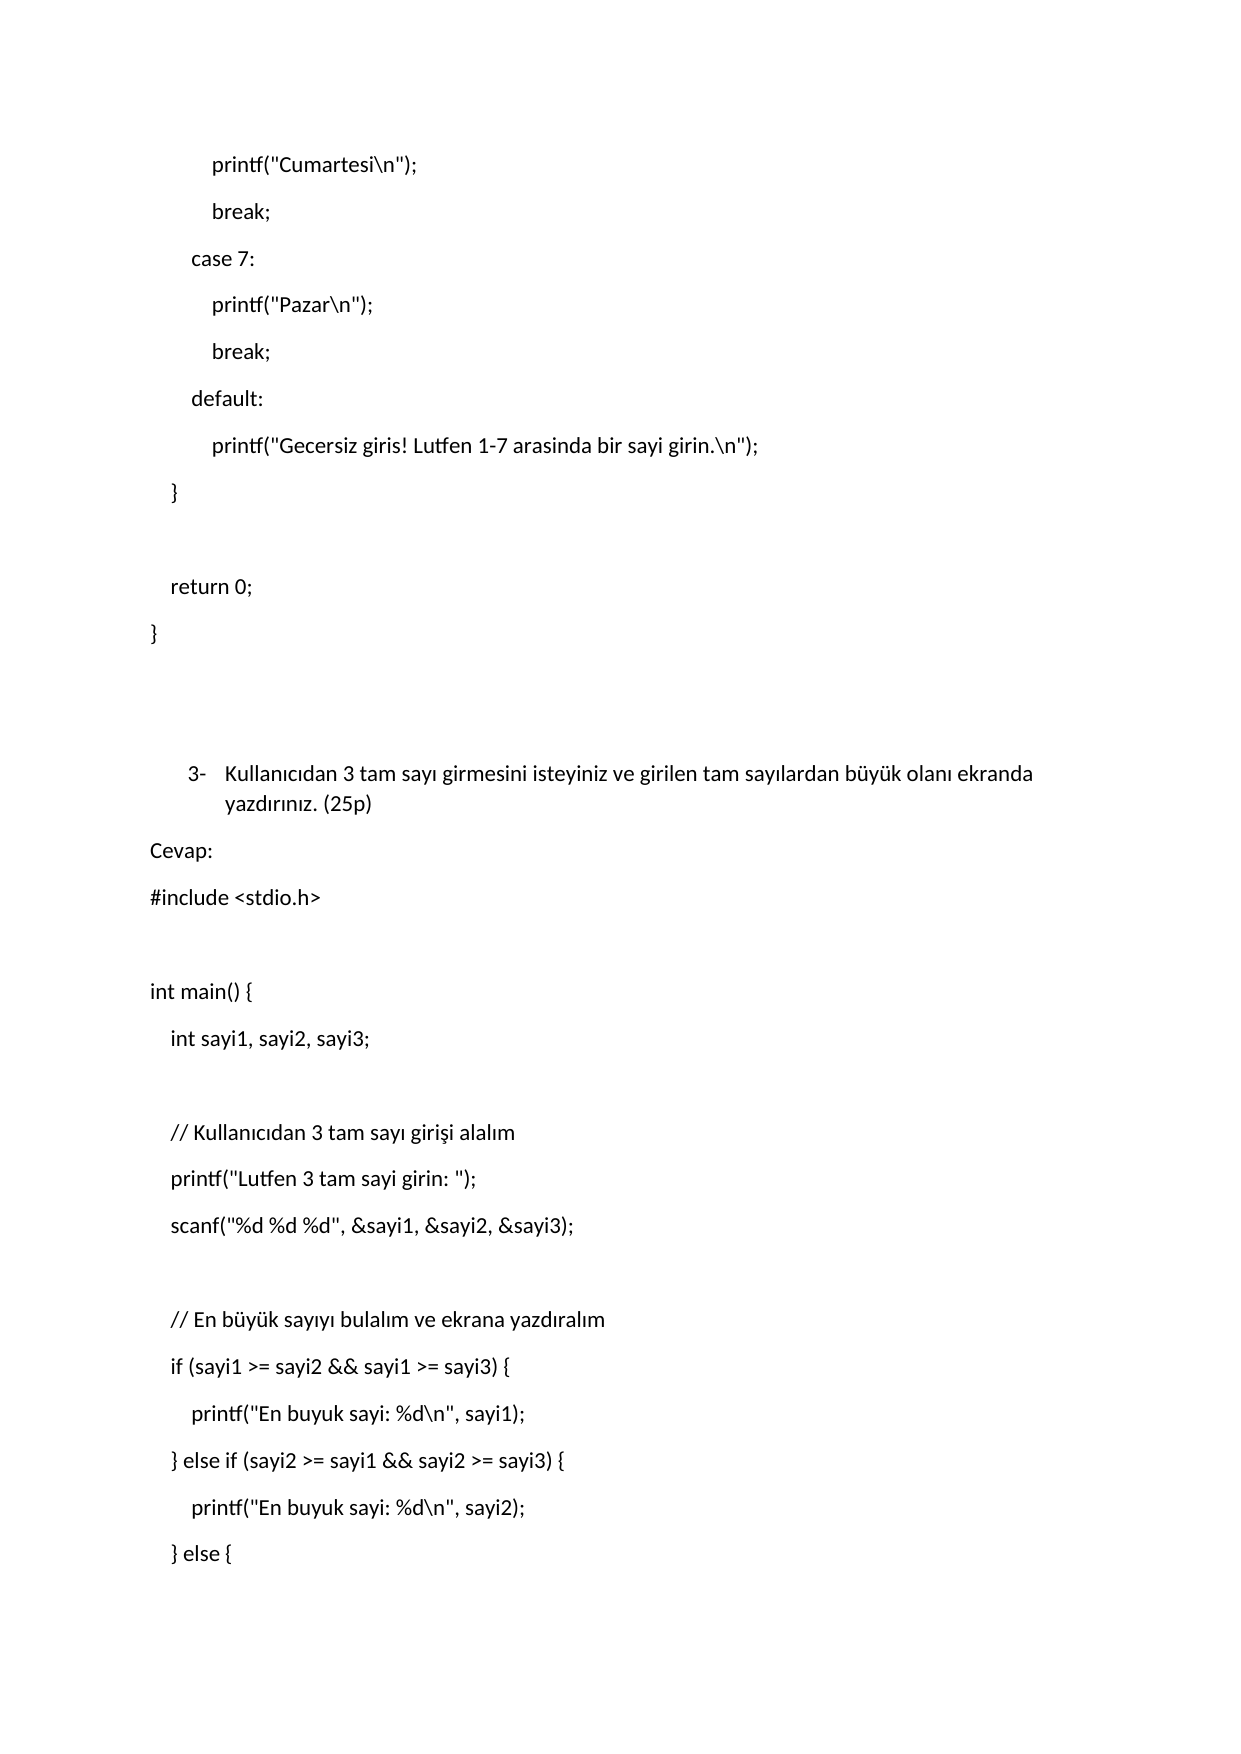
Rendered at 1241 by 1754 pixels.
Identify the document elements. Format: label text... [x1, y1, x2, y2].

list Kullanıcıdan 3 tam sayı girmesini isteyiniz ve girilen tam sayılardan büyük olanı ekranda yazdırınız. (25p) [187, 759, 1090, 818]
text scanf("%d %d %d", &sayi1, &sayi2, &sayi3); [150, 1211, 1090, 1239]
text // Kullanıcıdan 3 tam sayı girişi alalım [150, 1118, 1090, 1146]
text // En büyük sayıyı bulalım ve ekrana yazdıralım [150, 1305, 1090, 1333]
text printf("Gecersiz giris! Lutfen 1-7 arasinda bir sayi girin.\n"); [150, 431, 1090, 459]
text int sayi1, sayi2, sayi3; [150, 1024, 1090, 1052]
text default: [150, 384, 1090, 412]
text Cevap: [150, 836, 1090, 864]
text case 7: [150, 244, 1090, 272]
text } [150, 478, 1090, 506]
text break; [150, 337, 1090, 366]
text int main() { [150, 977, 1090, 1005]
text printf("Cumartesi\n"); [150, 150, 1090, 178]
text printf("En buyuk sayi: %d\n", sayi2); [150, 1493, 1090, 1521]
text #include <stdio.h> [150, 883, 1090, 911]
text printf("En buyuk sayi: %d\n", sayi1); [150, 1399, 1090, 1427]
text printf("Lutfen 3 tam sayi girin: "); [150, 1164, 1090, 1193]
text } else { [150, 1539, 1090, 1568]
text } else if (sayi2 >= sayi1 && sayi2 >= sayi3) { [150, 1446, 1090, 1474]
text return 0; [150, 572, 1090, 600]
text } [150, 619, 1090, 647]
text printf("Pazar\n"); [150, 291, 1090, 319]
text if (sayi1 >= sayi2 && sayi1 >= sayi3) { [150, 1352, 1090, 1380]
text break; [150, 197, 1090, 225]
